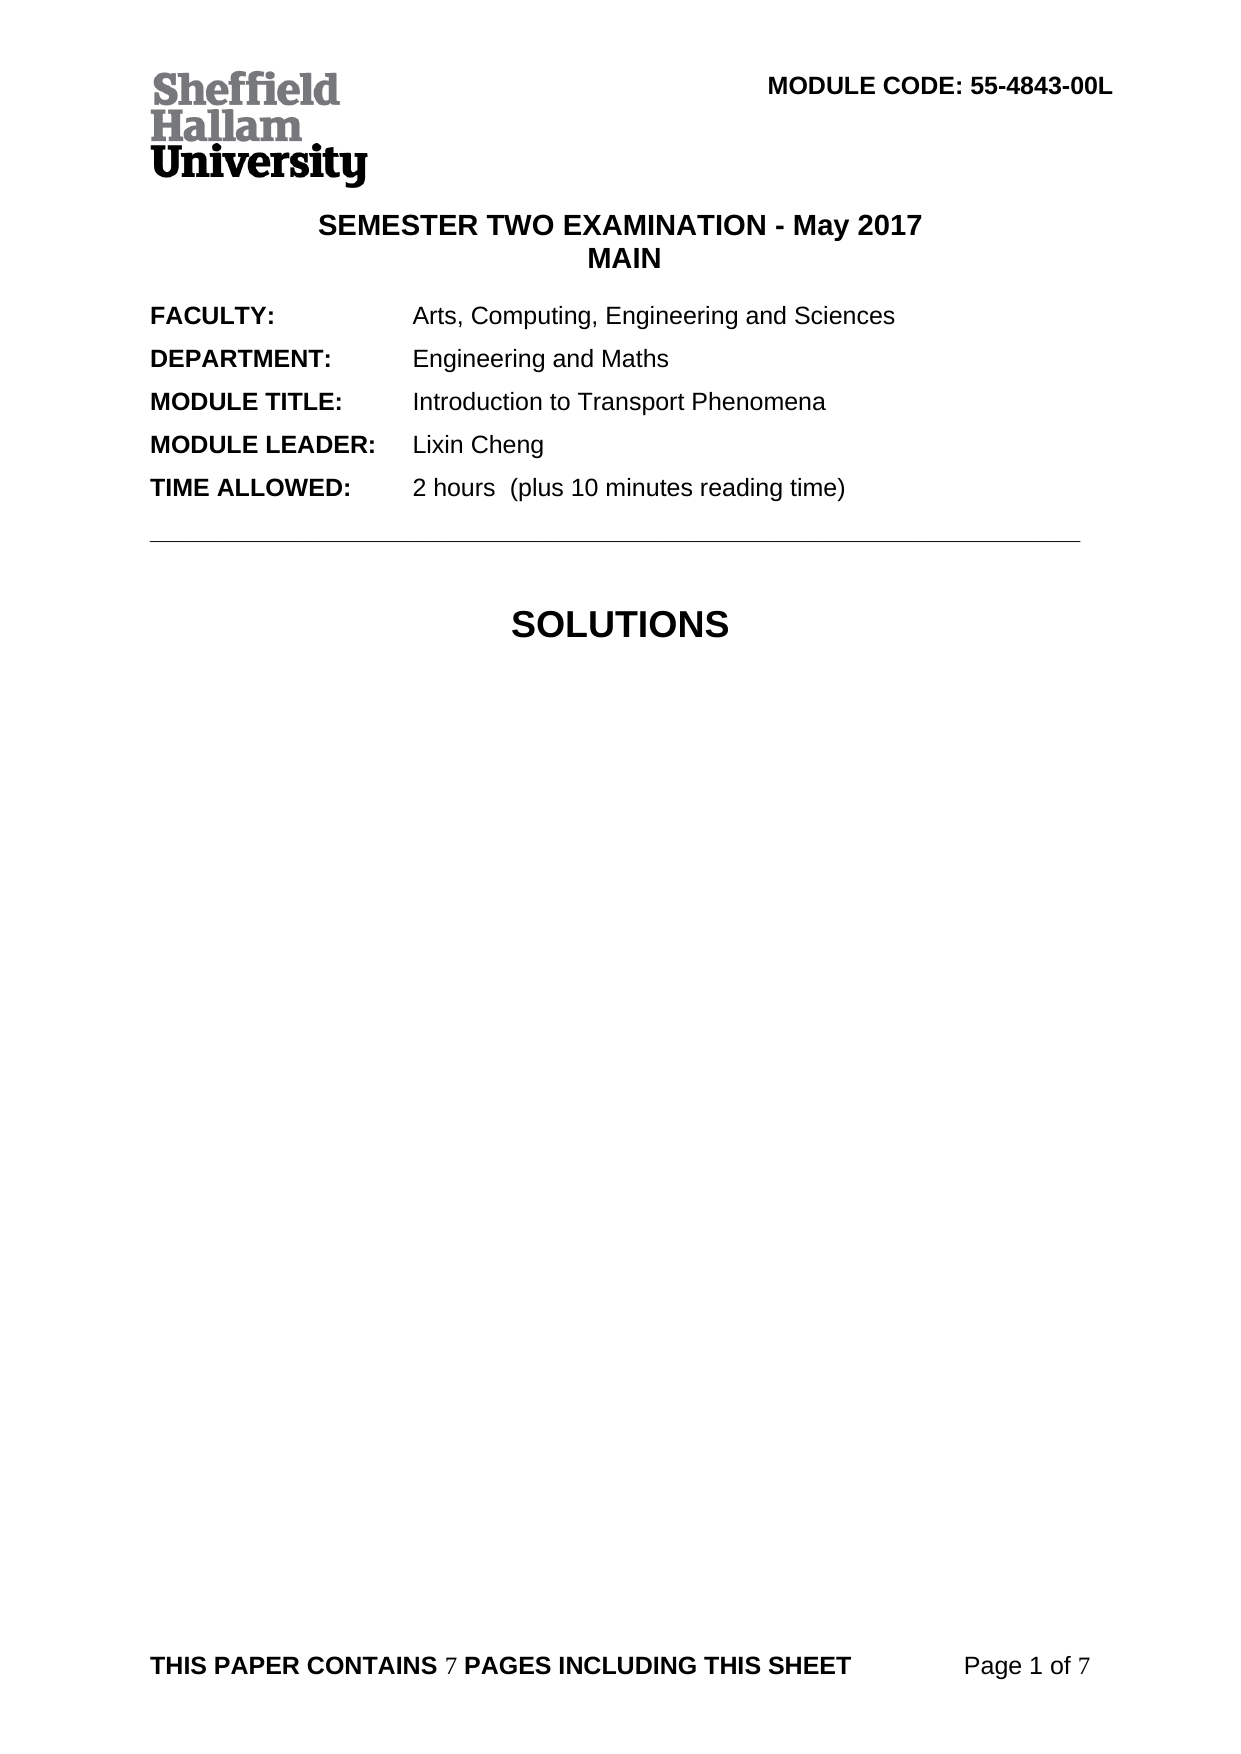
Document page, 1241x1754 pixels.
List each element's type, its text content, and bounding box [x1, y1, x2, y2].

picture [150, 70, 368, 188]
table_cell MODULE TITLE: [139, 387, 401, 430]
table_cell MODULE LEADER: [139, 430, 401, 473]
text SOLUTIONS [150, 602, 1090, 645]
table_cell [401, 473, 1101, 516]
table_cell TIME ALLOWED: [139, 473, 401, 516]
table_cell Introduction to Transport Phenomena [401, 387, 1101, 430]
table_header FACULTY: [139, 301, 401, 344]
text ___________________________________________________________________ [150, 516, 1090, 545]
table_cell Lixin Cheng [401, 430, 1101, 473]
text EXAMINATION - May 2017 [150, 207, 1090, 241]
table_cell [401, 344, 1101, 387]
table_header [401, 301, 1101, 344]
table_cell DEPARTMENT: [139, 344, 401, 387]
